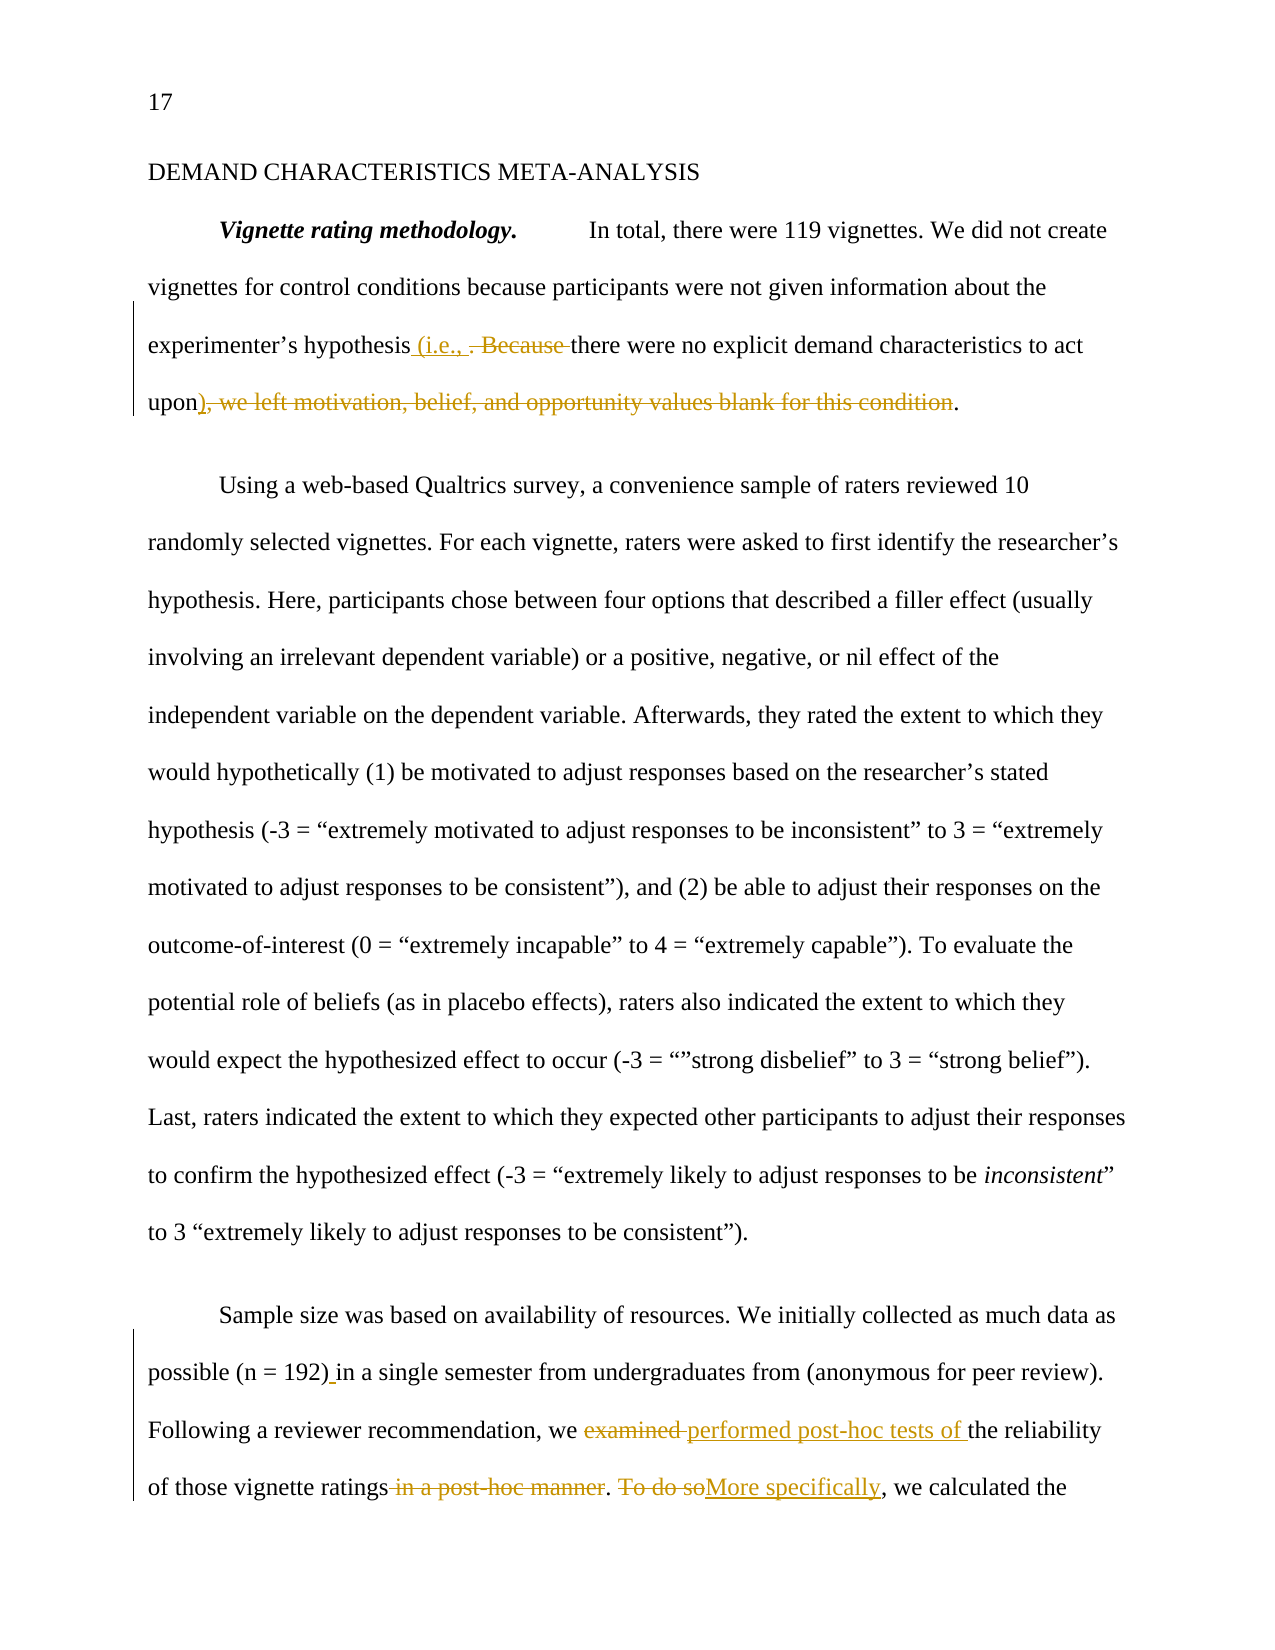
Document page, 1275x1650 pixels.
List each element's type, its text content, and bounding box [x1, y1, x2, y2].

subtitle Vignette rating methodology. [148, 215, 518, 244]
text Using a web-based Qualtrics survey, a convenience sample of raters reviewed 10 randomly selected vignettes. For each vignette, raters were asked to first identify the researcher’s hypothesis. Here, participants chose between four options that described a filler effect (usually involving an irrelevant dependent variable) or a positive, negative, or nil effect of the independent variable on the dependent variable. Afterwards, they rated the extent to which they would hypothetically (1) be motivated to adjust responses based on the researcher’s stated hypothesis (-3 = “extremely motivated to adjust responses to be inconsistent” to 3 = “extremely motivated to adjust responses to be consistent”), and (2) be able to adjust their responses on the outcome-of-interest (0 = “extremely incapable” to 4 = “extremely capable). To evaluate the potential role of beliefs (as in placebo effects), raters also indicated the extent to which they would expect the hypothesized effect to occur (-3 =strong disbelief” to 3 = “strong belief”). Last, raters indicated the extent to which they expected other participants to adjust their responses to confirm the hypothesized effect (-3 = “extremely likely to adjust responses to be inconsistent” to 3 “extremely likely to adjust responses to be consistent). [148, 470, 1127, 1246]
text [148, 1300, 1127, 1501]
